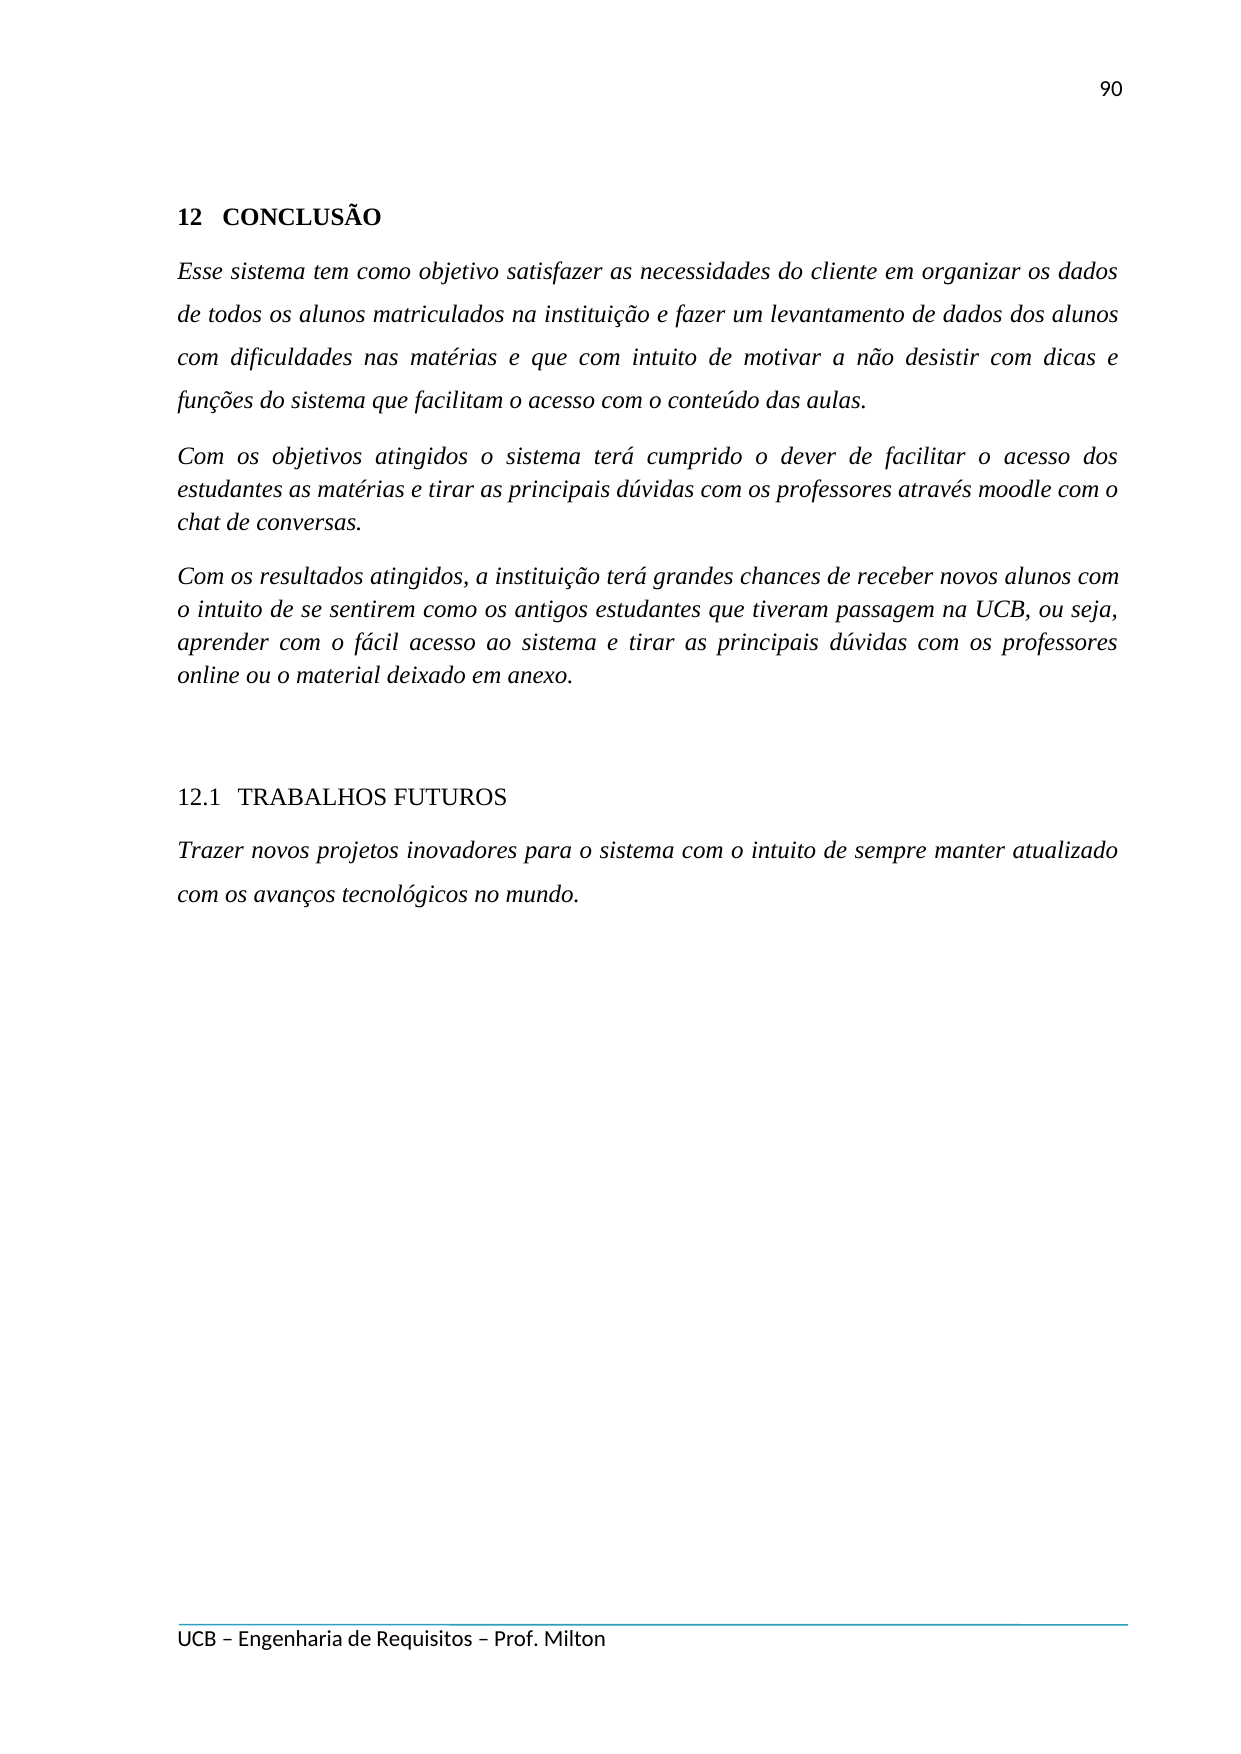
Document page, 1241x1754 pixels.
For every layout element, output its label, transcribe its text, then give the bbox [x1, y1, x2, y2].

text Com os objetivos atingidos o sistema terá cumprido o dever de facilitar o acesso dos estudantes as matérias e tirar as principais dúvidas com os professores através moodle com o chat de conversas. [177, 441, 1122, 536]
text Com os resultados atingidos, a instituição terá grandes chances de receber novos alunos com o intuito de se sentirem como os antigos estudantes que tiveram passagem na UCB, ou seja, aprender com o fácil acesso ao sistema e tirar as principais dúvidas com os professores online ou o material deixado em anexo. [177, 561, 1122, 689]
subtitle TRABALHOS FUTUROS [177, 782, 1122, 811]
subtitle CONCLUSÃO [177, 202, 1122, 231]
text Esse sistema tem como objetivo satisfazer as necessidades do cliente em organizar os dados de todos os alunos matriculados na instituição e fazer um levantamento de dados dos alunos com dificuldades nas matérias e que com intuito de motivar a não desistir com dicas e funções do sistema que facilitam o acesso com o conteúdo das aulas. [177, 256, 1122, 414]
text Trazer novos projetos inovadores para o sistema com o intuito de sempre manter atualizado com os avanços tecnológicos no mundo. [177, 836, 1122, 907]
